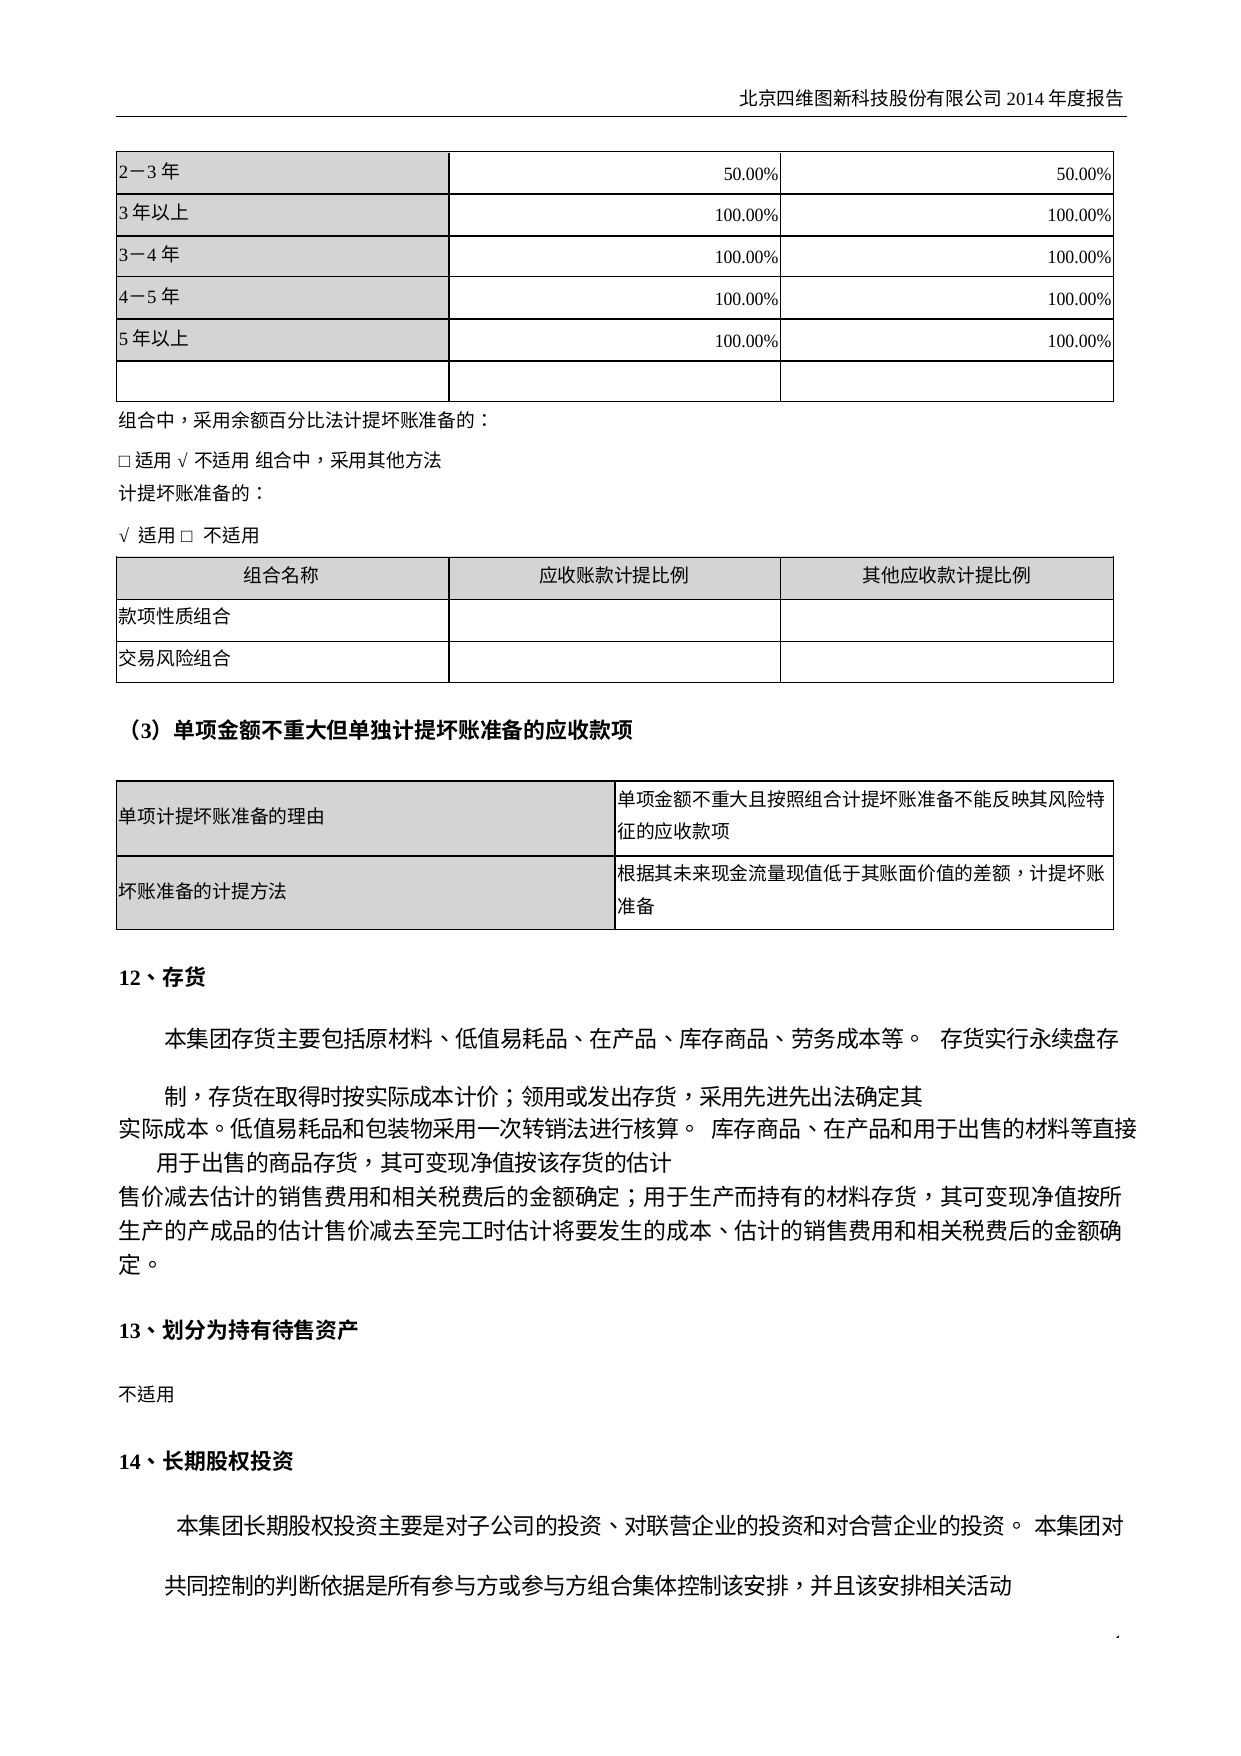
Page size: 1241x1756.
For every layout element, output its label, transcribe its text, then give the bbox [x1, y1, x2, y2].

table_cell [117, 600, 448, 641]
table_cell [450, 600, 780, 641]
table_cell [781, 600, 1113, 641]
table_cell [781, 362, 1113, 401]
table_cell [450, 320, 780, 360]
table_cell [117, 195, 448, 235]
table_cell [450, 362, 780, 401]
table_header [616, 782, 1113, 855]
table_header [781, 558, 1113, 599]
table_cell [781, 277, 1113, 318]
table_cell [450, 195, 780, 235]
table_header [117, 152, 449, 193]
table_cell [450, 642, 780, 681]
text 本集团长期股权投资主要是对子公司的投资、对联营企业的投资和对合营企业的投资。 本集团对共同控制的判断依据是所有参与方或参与方组合集体控制该安排，并且该安排相关活动 [164, 1510, 1138, 1602]
text 实际成本。低值易耗品和包装物采用一次转销法进行核算。 库存商品、在产品和用于出售的材料等直接用于出售的商品存货，其可变现净值按该存货的估计 [119, 1113, 1138, 1178]
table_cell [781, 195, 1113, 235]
text 12、存货 [119, 962, 1138, 992]
text 不适用 [119, 1381, 1138, 1406]
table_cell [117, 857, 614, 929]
text √ 适用 □ 不适用 [119, 522, 1138, 548]
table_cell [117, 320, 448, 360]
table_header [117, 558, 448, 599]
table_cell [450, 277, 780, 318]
text □ 适用 √ 不适用 组合中，采用其他方法计提坏账准备的： [119, 447, 458, 506]
text （3）单项金额不重大但单独计提坏账准备的应收款项 [119, 715, 1138, 744]
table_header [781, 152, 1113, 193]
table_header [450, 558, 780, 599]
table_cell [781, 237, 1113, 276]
text 售价减去估计的销售费用和相关税费后的金额确定；用于生产而持有的材料存货，其可变现净值按所 生产的产成品的估计售价减去至完工时估计将要发生的成本、估计的销售费用和相关税费后的金额确 定。 [119, 1181, 1125, 1280]
text 14、长期股权投资 [119, 1446, 1138, 1476]
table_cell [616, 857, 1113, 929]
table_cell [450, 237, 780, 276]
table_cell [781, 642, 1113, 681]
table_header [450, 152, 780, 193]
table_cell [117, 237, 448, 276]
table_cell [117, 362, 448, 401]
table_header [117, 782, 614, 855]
text 组合中，采用余额百分比法计提坏账准备的： [119, 407, 1138, 432]
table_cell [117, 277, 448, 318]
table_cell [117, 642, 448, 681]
text 13、划分为持有待售资产 [119, 1315, 1138, 1345]
text 本集团存货主要包括原材料、低值易耗品、在产品、库存商品、劳务成本等。 存货实行永续盘存制，存货在取得时按实际成本计价；领用或发出存货，采用先进先出法确定其 [164, 997, 1138, 1112]
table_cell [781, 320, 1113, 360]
